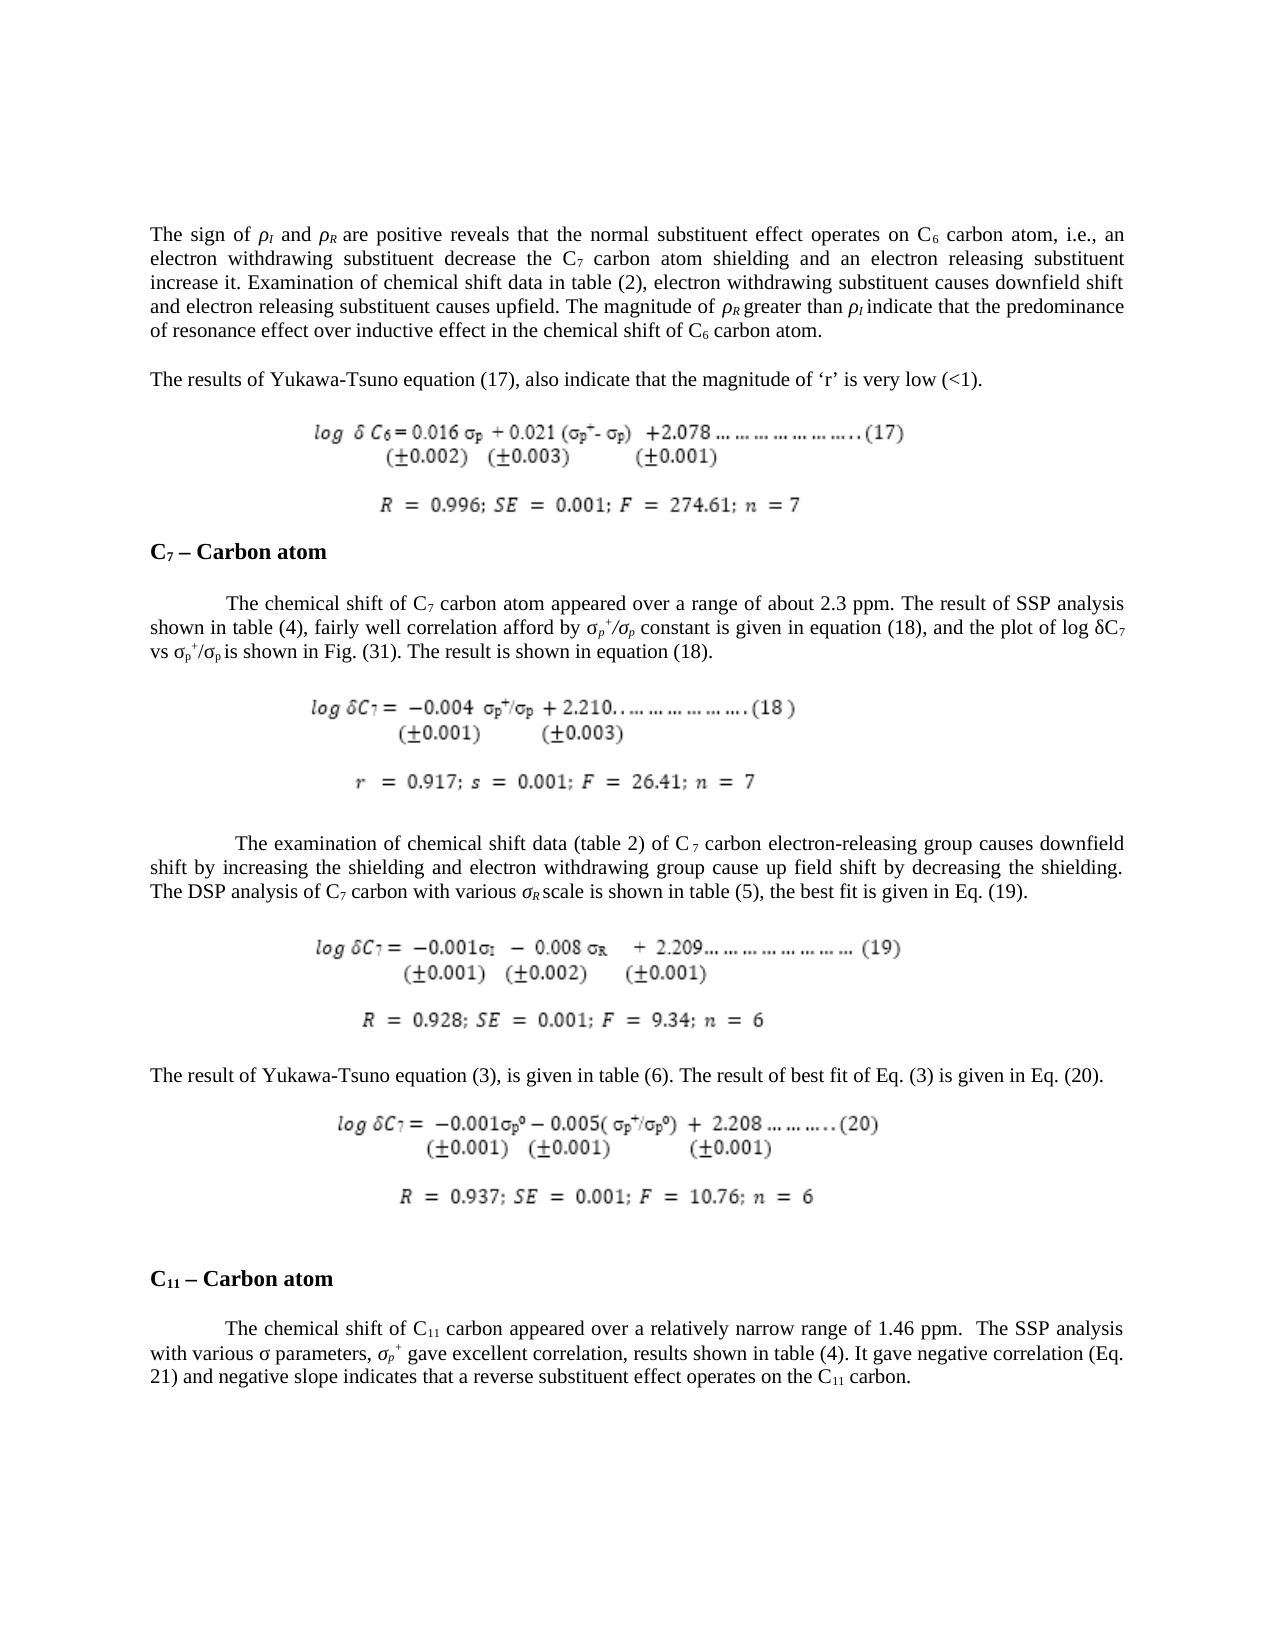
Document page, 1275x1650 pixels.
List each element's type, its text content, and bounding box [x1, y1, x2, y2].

picture [300, 927, 938, 1035]
text C7 – Carbon atom [150, 538, 1125, 564]
text The chemical shift of C11 carbon appeared over a relatively narrow range of 1.46 ppm. The SSP analysis with various σ parameters, σp+ gave excellent correlation, results shown in table (4). It gave negative correlation (Eq. 21) and negative slope indicates that a reverse substituent effect operates on the C11 carbon. [150, 1316, 1125, 1388]
picture [300, 687, 876, 803]
picture [328, 1111, 951, 1218]
text C11 – Carbon atom [150, 1265, 1125, 1292]
text The chemical shift of C7 carbon atom appeared over a range of about 2.3 ppm. The result of SSP analysis shown in table (4), fairly well correlation afford by σp+/σp constant is given in equation (18), and the plot of log δC7 vs σp+/σp is shown in Fig. (31). The result is shown in equation (18). [150, 591, 1125, 663]
text The examination of chemical shift data (table 2) of C7 carbon electron-releasing group causes downfield shift by increasing the shielding and electron withdrawing group cause up field shift by decreasing the shielding. The DSP analysis of C7 carbon with various σR scale is shown in table (5), the best fit is given in Eq. (19). [150, 831, 1125, 903]
text The results of Yukawa-Tsuno equation (17), also indicate that the magnitude of ‘r’ is very low (<1). [150, 367, 1125, 391]
picture [300, 414, 954, 539]
text The result of Yukawa-Tsuno equation (3), is given in table (6). The result of best fit of Eq. (3) is given in Eq. (20). [150, 1063, 1125, 1087]
text The sign of ρI and ρR are positive reveals that the normal substituent effect operates on C6 carbon atom, i.e., an electron withdrawing substituent decrease the C7 carbon atom shielding and an electron releasing substituent increase it. Examination of chemical shift data in table (2), electron withdrawing substituent causes downfield shift and electron releasing substituent causes upfield. The magnitude of ρR greater than ρI indicate that the predominance of resonance effect over inductive effect in the chemical shift of C6 carbon atom. [150, 222, 1125, 342]
